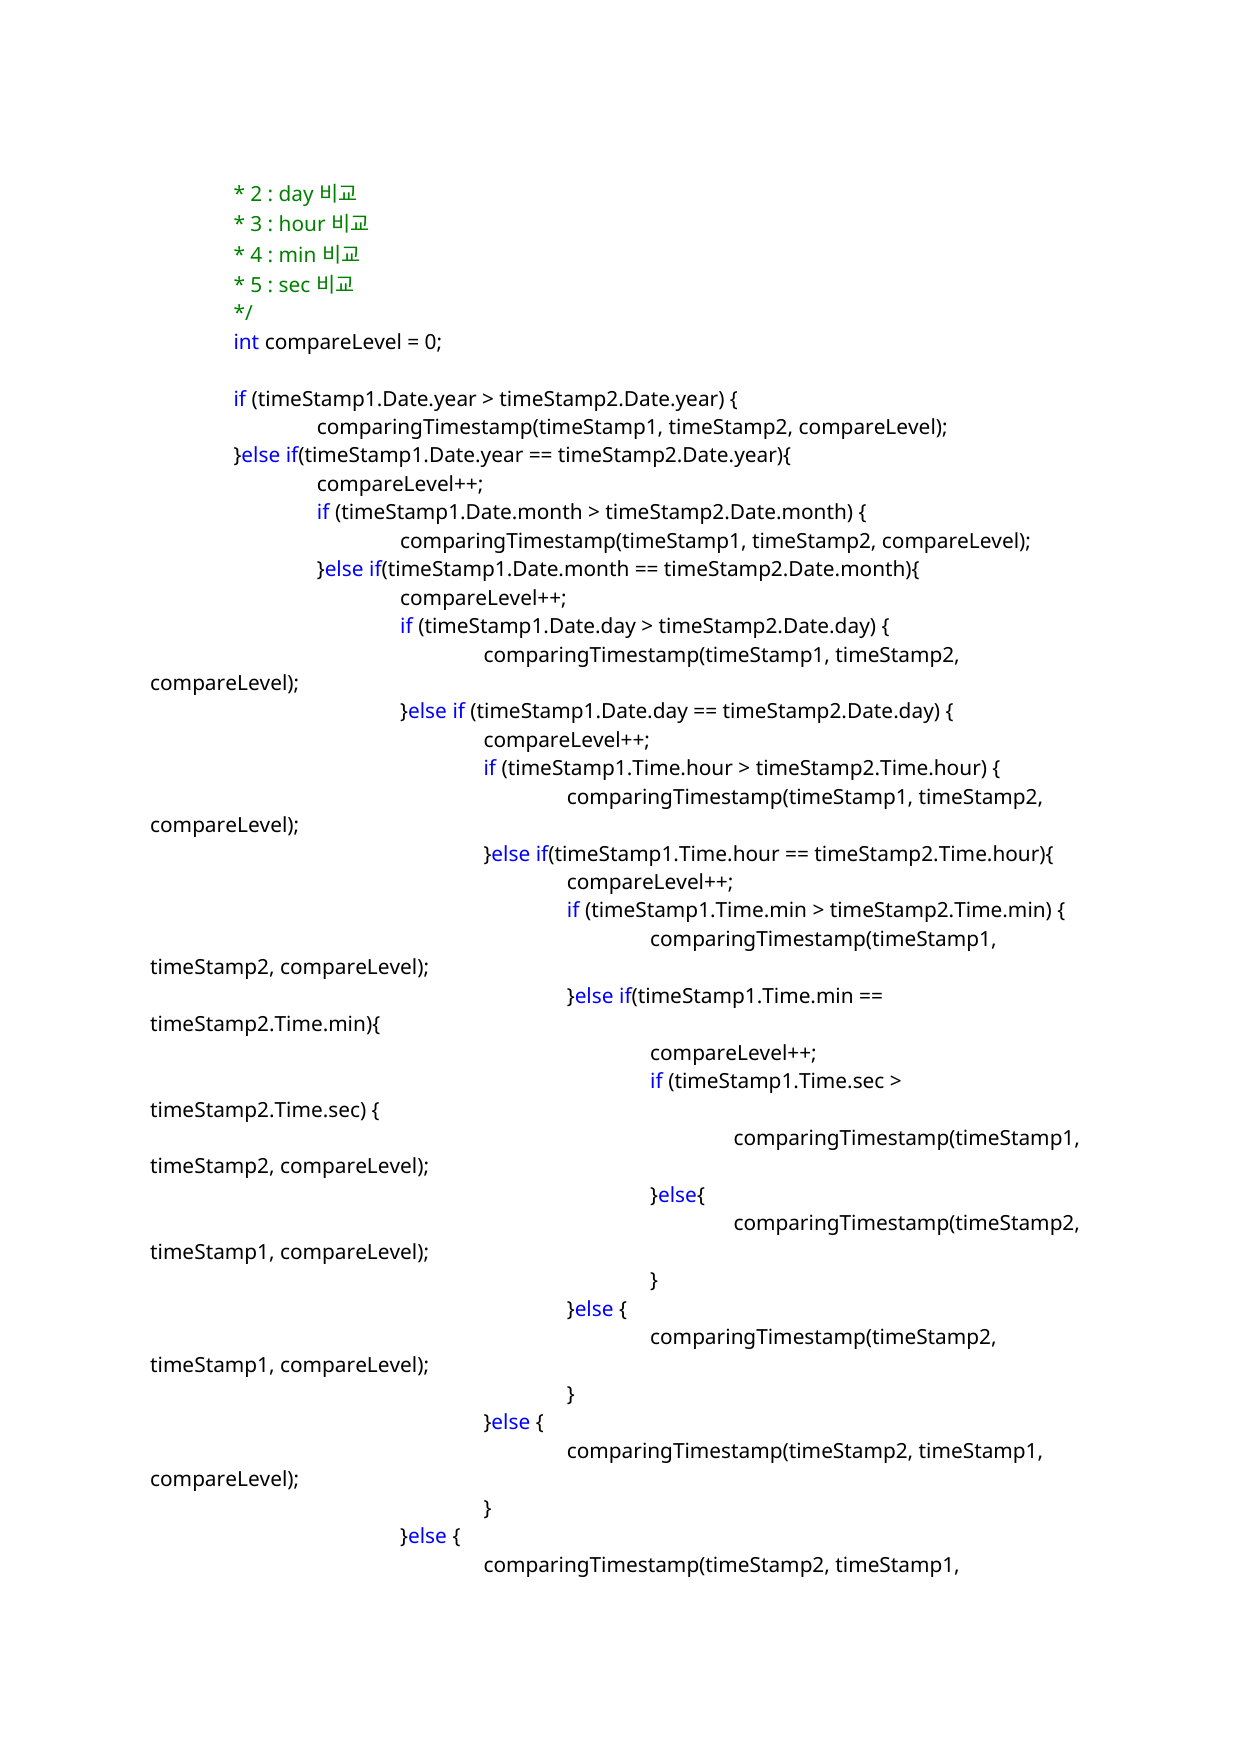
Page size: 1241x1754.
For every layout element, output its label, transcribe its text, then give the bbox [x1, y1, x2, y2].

text }else { [150, 1407, 1090, 1436]
text compareLevel++; [150, 469, 1090, 497]
text comparingTimestamp(timeStamp1, timeStamp2, compareLevel); [150, 924, 1090, 981]
text if (timeStamp1.Time.min > timeStamp2.Time.min) { [150, 896, 1090, 924]
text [150, 1436, 1090, 1493]
text * 2 : day 비교 [150, 177, 1090, 207]
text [150, 1550, 1090, 1578]
text }else { [150, 1521, 1090, 1550]
text comparingTimestamp(timeStamp1, timeStamp2, compareLevel); [150, 782, 1090, 839]
text compareLevel++; [150, 1038, 1090, 1066]
text }else if(timeStamp1.Time.min == timeStamp2.Time.min){ [150, 981, 1090, 1038]
text }else if (timeStamp1.Date.day == timeStamp2.Date.day) { [150, 697, 1090, 725]
text }else if(timeStamp1.Date.year == timeStamp2.Date.year){ [150, 441, 1090, 469]
text */ [150, 298, 1090, 327]
text int compareLevel = 0; [150, 327, 1090, 355]
text compareLevel++; [150, 583, 1090, 611]
text } [150, 1379, 1090, 1407]
text }else { [150, 1294, 1090, 1322]
text comparingTimestamp(timeStamp1, timeStamp2, compareLevel); [150, 412, 1090, 441]
text comparingTimestamp(timeStamp1, timeStamp2, compareLevel); [150, 1123, 1090, 1180]
text * 5 : sec 비교 [150, 268, 1090, 298]
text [150, 1322, 1090, 1379]
text if (timeStamp1.Time.hour > timeStamp2.Time.hour) { [150, 753, 1090, 782]
text }else if(timeStamp1.Date.month == timeStamp2.Date.month){ [150, 554, 1090, 583]
text compareLevel++; [150, 867, 1090, 896]
text } [150, 1493, 1090, 1521]
text if (timeStamp1.Date.year > timeStamp2.Date.year) { [150, 384, 1090, 412]
text * 4 : min 비교 [150, 238, 1090, 268]
text comparingTimestamp(timeStamp1, timeStamp2, compareLevel); [150, 640, 1090, 697]
text compareLevel++; [150, 725, 1090, 753]
text comparingTimestamp(timeStamp2, timeStamp1, compareLevel); [150, 1208, 1090, 1265]
text * 3 : hour 비교 [150, 207, 1090, 238]
text }else{ [150, 1180, 1090, 1208]
text }else if(timeStamp1.Time.hour == timeStamp2.Time.hour){ [150, 839, 1090, 867]
text if (timeStamp1.Date.day > timeStamp2.Date.day) { [150, 611, 1090, 640]
text if (timeStamp1.Date.month > timeStamp2.Date.month) { [150, 497, 1090, 526]
text comparingTimestamp(timeStamp1, timeStamp2, compareLevel); [150, 526, 1090, 554]
text if (timeStamp1.Time.sec > timeStamp2.Time.sec) { [150, 1066, 1090, 1123]
text } [150, 1265, 1090, 1294]
